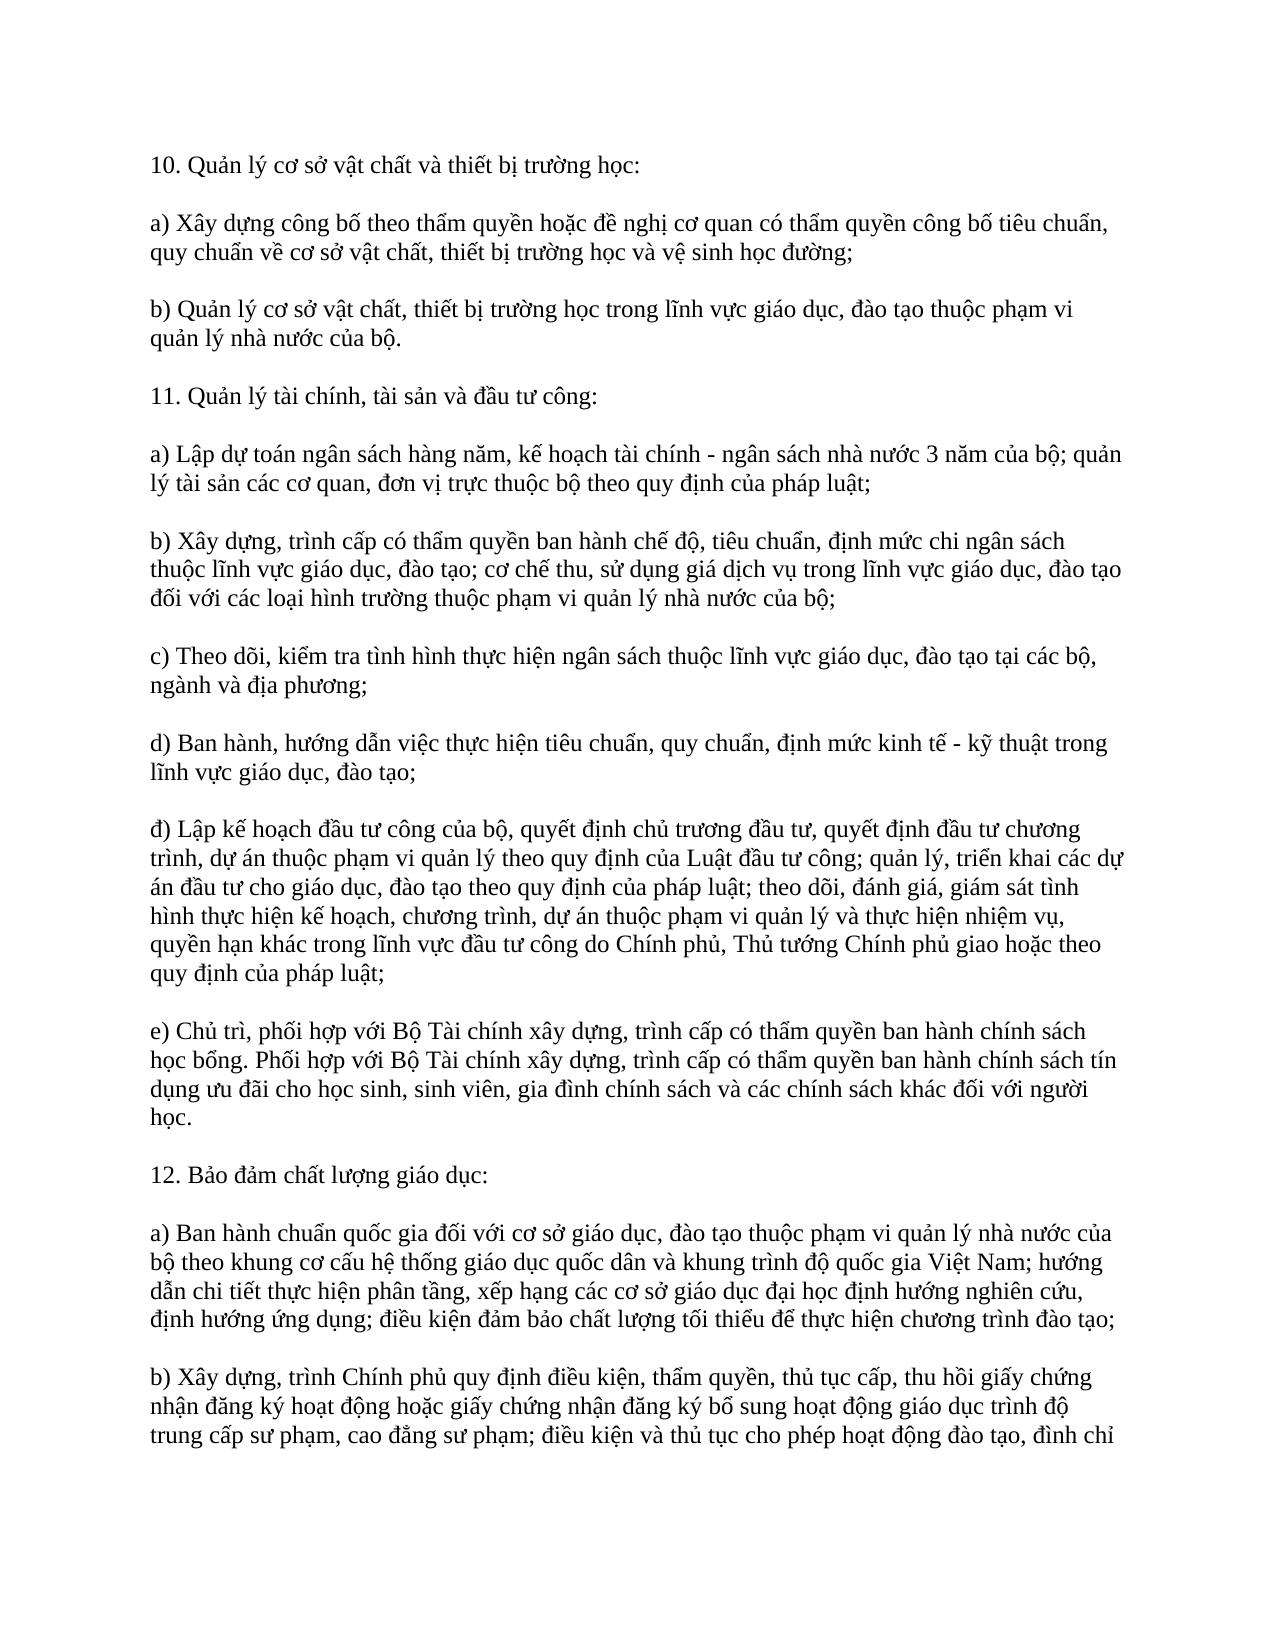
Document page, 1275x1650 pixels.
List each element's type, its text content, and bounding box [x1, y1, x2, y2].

text b) Quản lý cơ sở vật chất, thiết bị trường học trong lĩnh vực giáo dục, đào tạo thuộc phạm vi quản lý nhà nước của bộ. [150, 294, 1125, 352]
text e) Chủ trì, phối hợp với Bộ Tài chính xây dựng, trình cấp có thẩm quyền ban hành chính sách học bổng. Phối hợp với Bộ Tài chính xây dựng, trình cấp có thẩm quyền ban hành chính sách tín dụng ưu đãi cho học sinh, sinh viên, gia đình chính sách và các chính sách khác đối với người học. [150, 1016, 1125, 1131]
text b) Xây dựng, trình cấp có thẩm quyền ban hành chế độ, tiêu chuẩn, định mức chi ngân sách thuộc lĩnh vực giáo dục, đào tạo; cơ chế thu, sử dụng giá dịch vụ trong lĩnh vực giáo dục, đào tạo đối với các loại hình trường thuộc phạm vi quản lý nhà nước của bộ; [150, 526, 1125, 612]
text c) Theo dõi, kiểm tra tình hình thực hiện ngân sách thuộc lĩnh vực giáo dục, đào tạo tại các bộ, ngành và địa phương; [150, 641, 1125, 699]
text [150, 1362, 1125, 1449]
text 11. Quản lý tài chính, tài sản và đầu tư công: [150, 381, 1125, 410]
text 12. Bảo đảm chất lượng giáo dục: [150, 1160, 1125, 1189]
text 10. Quản lý cơ sở vật chất và thiết bị trường học: [150, 150, 1125, 179]
text d) Ban hành, hướng dẫn việc thực hiện tiêu chuẩn, quy chuẩn, định mức kinh tế - kỹ thuật trong lĩnh vực giáo dục, đào tạo; [150, 728, 1125, 785]
text a) Xây dựng công bố theo thẩm quyền hoặc đề nghị cơ quan có thẩm quyền công bố tiêu chuẩn, quy chuẩn về cơ sở vật chất, thiết bị trường học và vệ sinh học đường; [150, 208, 1125, 265]
text a) Ban hành chuẩn quốc gia đối với cơ sở giáo dục, đào tạo thuộc phạm vi quản lý nhà nước của bộ theo khung cơ cấu hệ thống giáo dục quốc dân và khung trình độ quốc gia Việt Nam; hướng dẫn chi tiết thực hiện phân tầng, xếp hạng các cơ sở giáo dục đại học định hướng nghiên cứu, định hướng ứng dụng; điều kiện đảm bảo chất lượng tối thiểu để thực hiện chương trình đào tạo; [150, 1218, 1125, 1333]
text a) Lập dự toán ngân sách hàng năm, kế hoạch tài chính - ngân sách nhà nước 3 năm của bộ; quản lý tài sản các cơ quan, đơn vị trực thuộc bộ theo quy định của pháp luật; [150, 439, 1125, 497]
text đ) Lập kế hoạch đầu tư công của bộ, quyết định chủ trương đầu tư, quyết định đầu tư chương trình, dự án thuộc phạm vi quản lý theo quy định của Luật đầu tư công; quản lý, triển khai các dự án đầu tư cho giáo dục, đào tạo theo quy định của pháp luật; theo dõi, đánh giá, giám sát tình hình thực hiện kế hoạch, chương trình, dự án thuộc phạm vi quản lý và thực hiện nhiệm vụ, quyền hạn khác trong lĩnh vực đầu tư công do Chính phủ, Thủ tướng Chính phủ giao hoặc theo quy định của pháp luật; [150, 814, 1125, 987]
